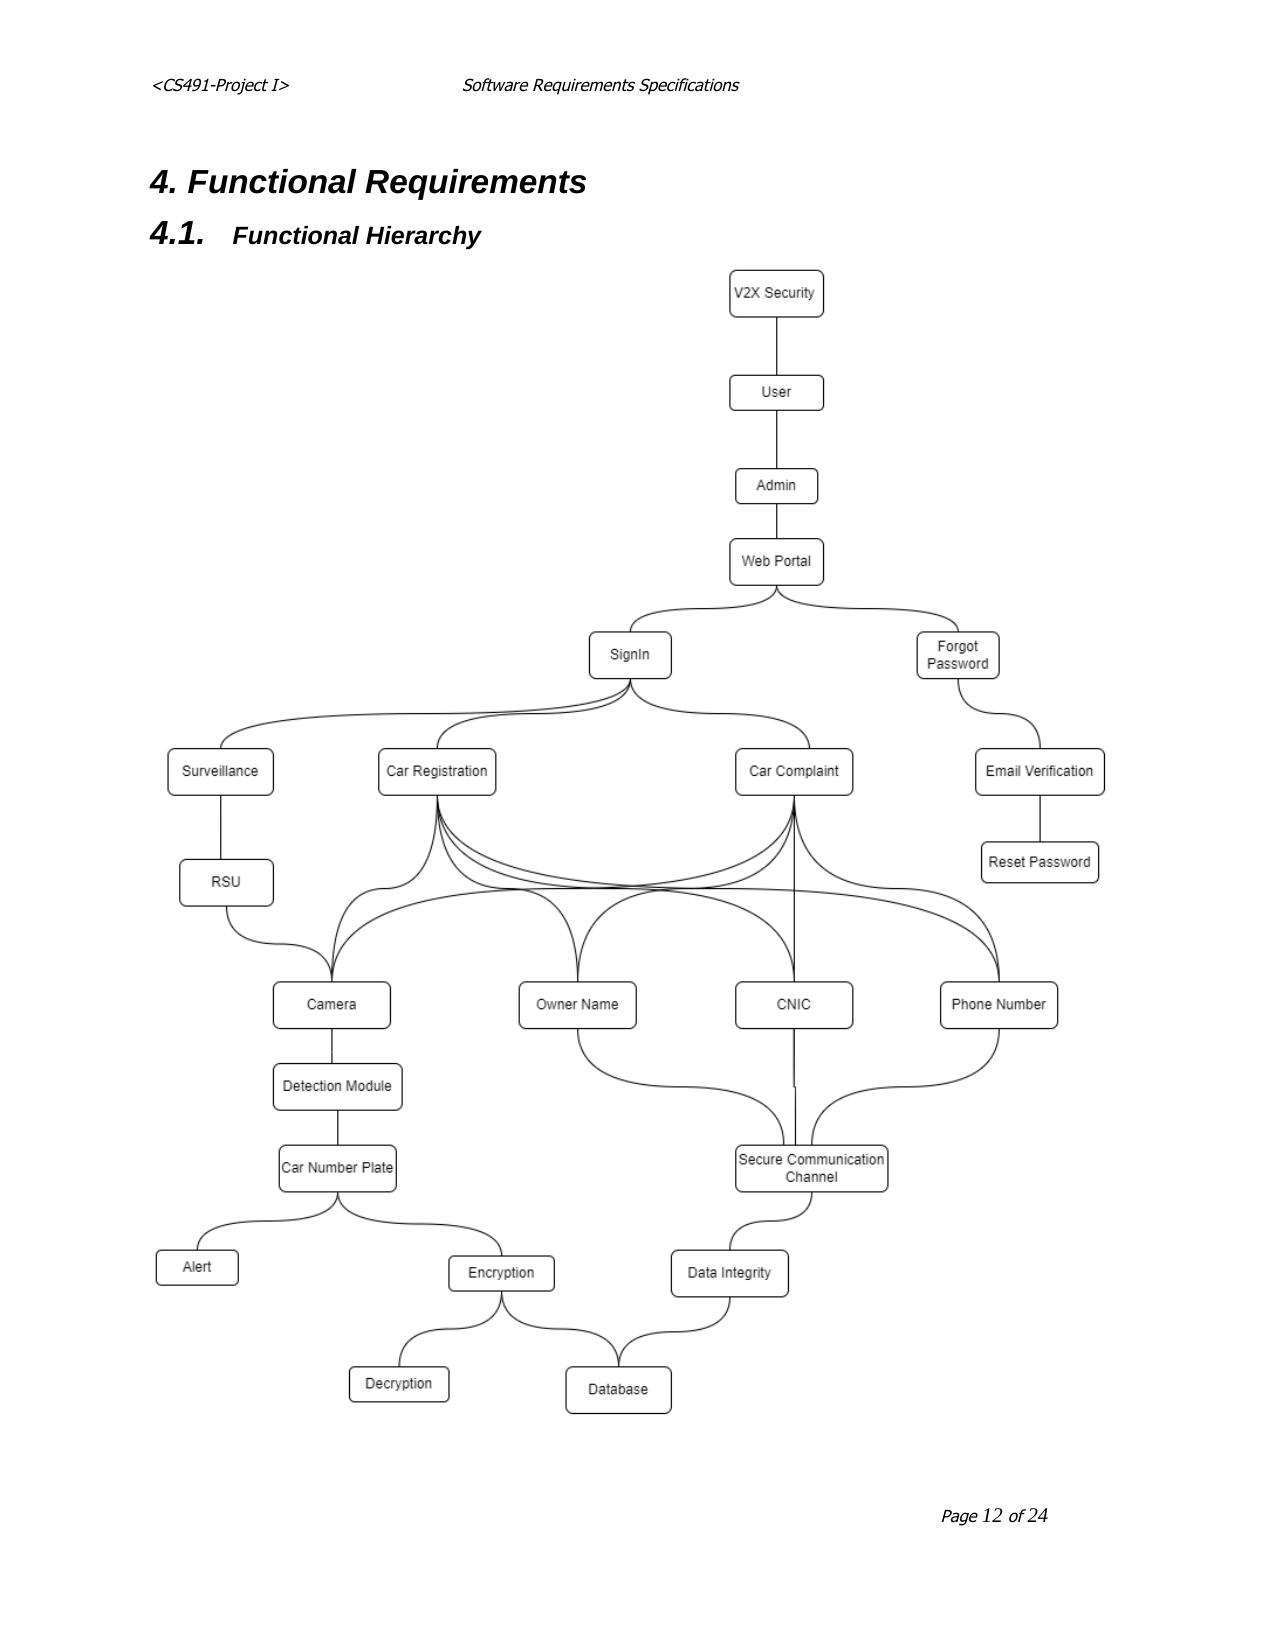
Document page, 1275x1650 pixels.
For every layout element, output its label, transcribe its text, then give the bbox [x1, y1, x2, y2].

list Functional Hierarchy [150, 213, 1125, 252]
list Functional Requirements [150, 162, 1125, 201]
picture [150, 264, 1111, 1420]
